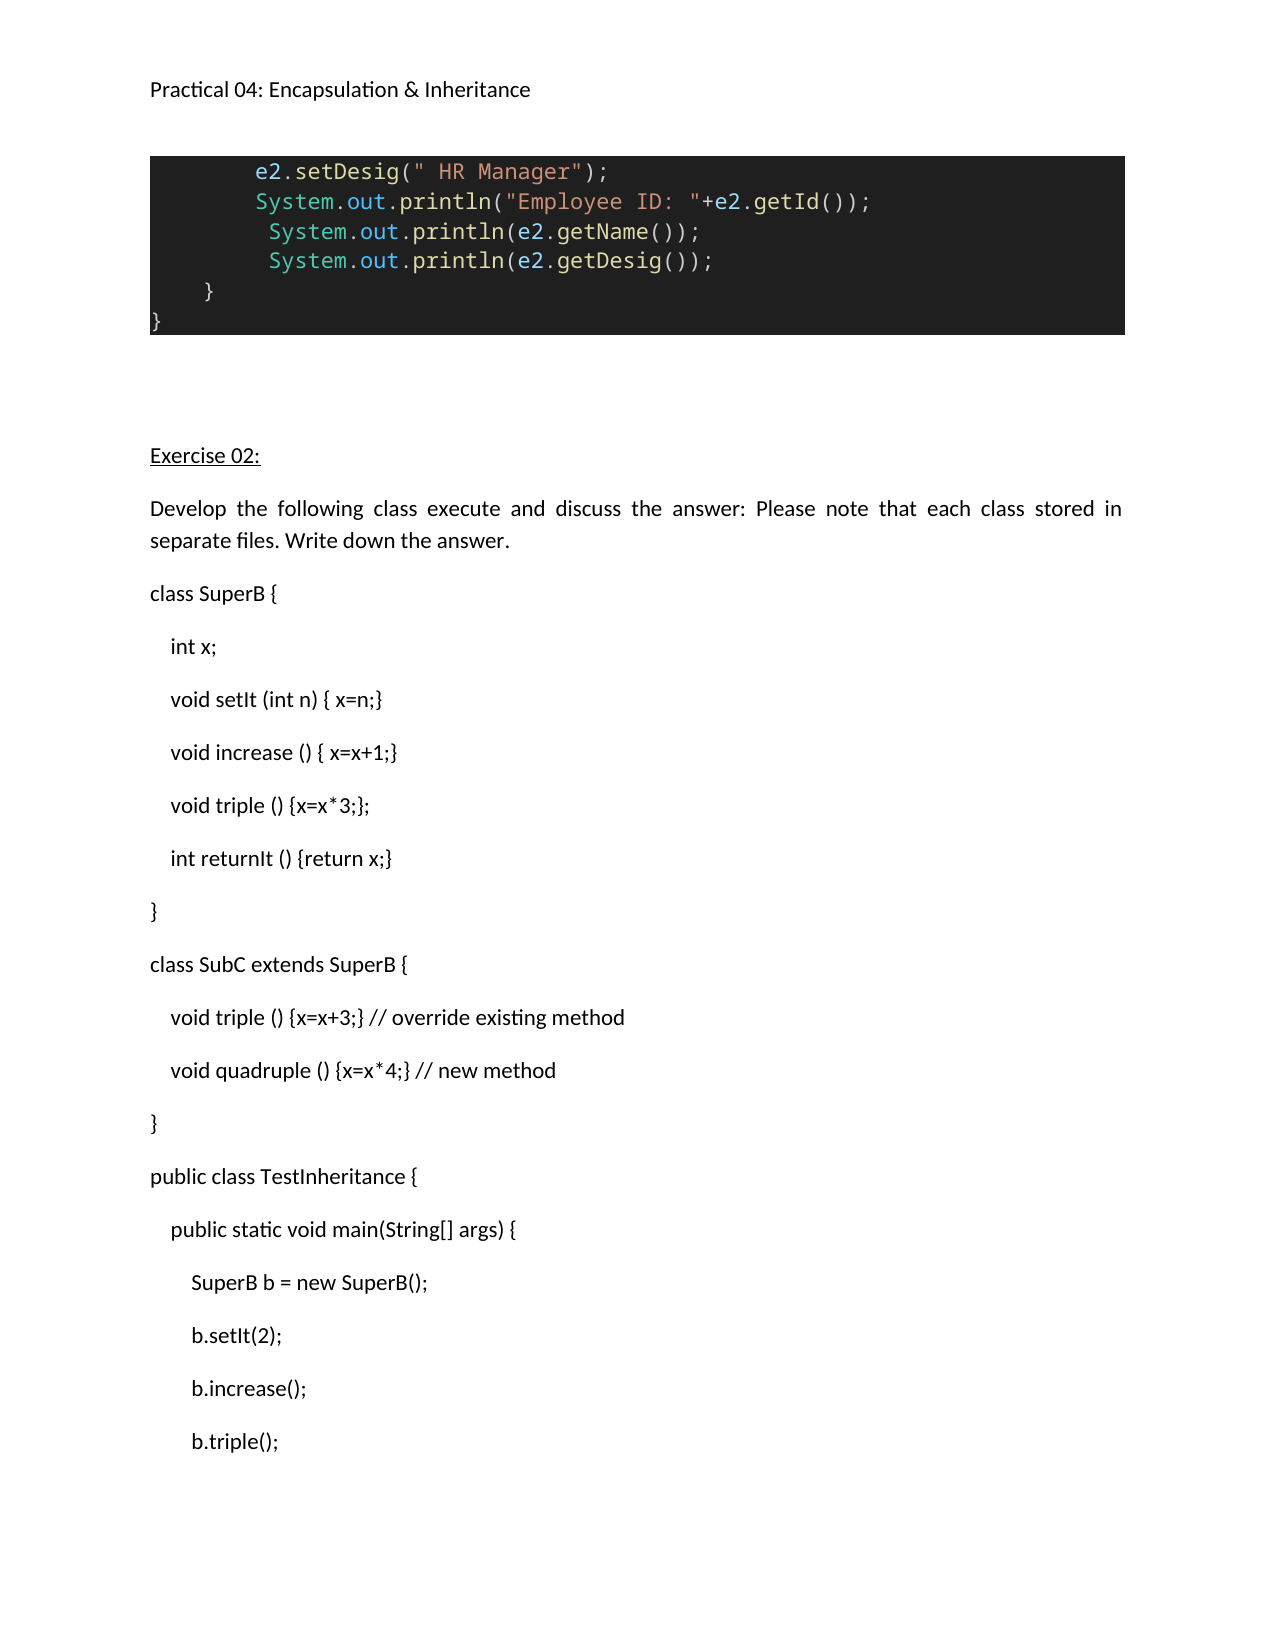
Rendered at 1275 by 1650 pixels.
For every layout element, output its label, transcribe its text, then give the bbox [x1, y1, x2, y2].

text void setIt (int n) { x=n;} [150, 685, 1125, 713]
text class SubC extends SuperB { [150, 950, 1125, 978]
text void increase () { x=x+1;} [150, 738, 1125, 766]
text void triple () {x=x*3;}; [150, 791, 1125, 819]
text } [150, 275, 1125, 305]
text int returnIt () {return x;} [150, 844, 1125, 872]
text SuperB b = new SuperB(); [150, 1268, 1125, 1296]
text Develop the following class execute and discuss the answer: Please note that each class stored in separate files. Write down the answer. [150, 494, 1125, 554]
text public class TestInheritance { [150, 1162, 1125, 1190]
text } [150, 305, 1125, 335]
text public static void main(String[] args) { [150, 1215, 1125, 1243]
text void quadruple () {x=x*4;} // new method [150, 1056, 1125, 1084]
text System.out.println(e2.getDesig()); [150, 245, 1125, 275]
text b.triple(); [150, 1427, 1125, 1455]
text int x; [150, 632, 1125, 660]
text void triple () {x=x+3;} // override existing method [150, 1003, 1125, 1031]
text class SuperB { [150, 579, 1125, 607]
text e2.setDesig(" HR Manager"); [150, 156, 1125, 186]
text Exercise 02: [150, 441, 1125, 469]
text } [150, 1109, 1125, 1137]
text System.out.println(e2.getName()); [150, 216, 1125, 245]
text System.out.println("Employee ID: "+e2.getId()); [150, 186, 1125, 216]
text b.increase(); [150, 1374, 1125, 1402]
text b.setIt(2); [150, 1321, 1125, 1349]
text } [150, 897, 1125, 925]
